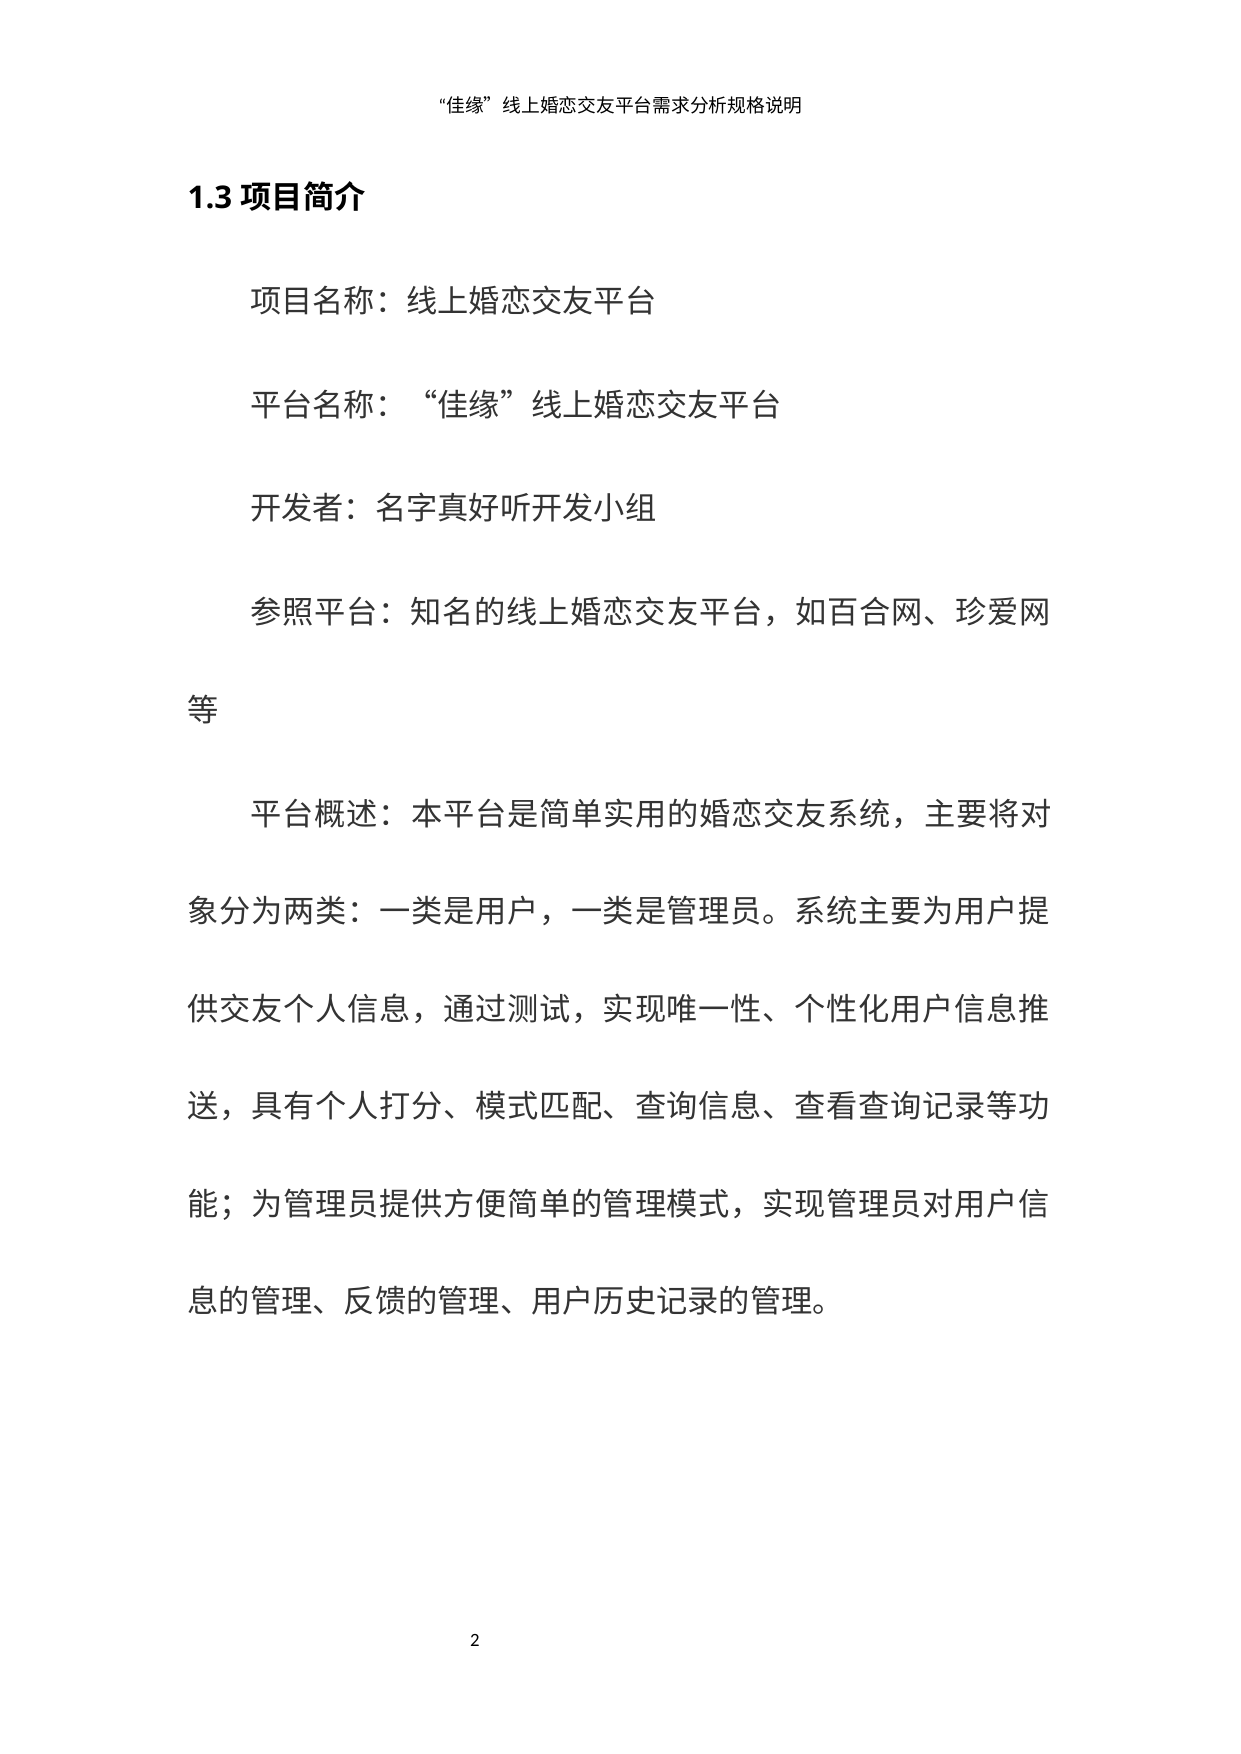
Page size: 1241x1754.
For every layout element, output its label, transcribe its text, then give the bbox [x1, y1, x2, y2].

text 开发者：名字真好听开发小组 [187, 474, 1053, 539]
text 平台名称：“佳缘”线上婚恋交友平台 [187, 370, 1053, 435]
subtitle 项目简介 [187, 162, 1053, 227]
text 项目名称：线上婚恋交友平台 [187, 266, 1053, 331]
text 平台概述：本平台是简单实用的婚恋交友系统，主要将对象分为两类：一类是用户，一类是管理员。系统主要为用户提供交友个人信息，通过测试，实现唯一性、个性化用户信息推送，具有个人打分、模式匹配、查询信息、查看查询记录等功能；为管理员提供方便简单的管理模式，实现管理员对用户信息的管理、反馈的管理、用户历史记录的管理。 [187, 779, 1053, 1331]
text 参照平台：知名的线上婚恋交友平台，如百合网、珍爱网等 [187, 577, 1053, 740]
